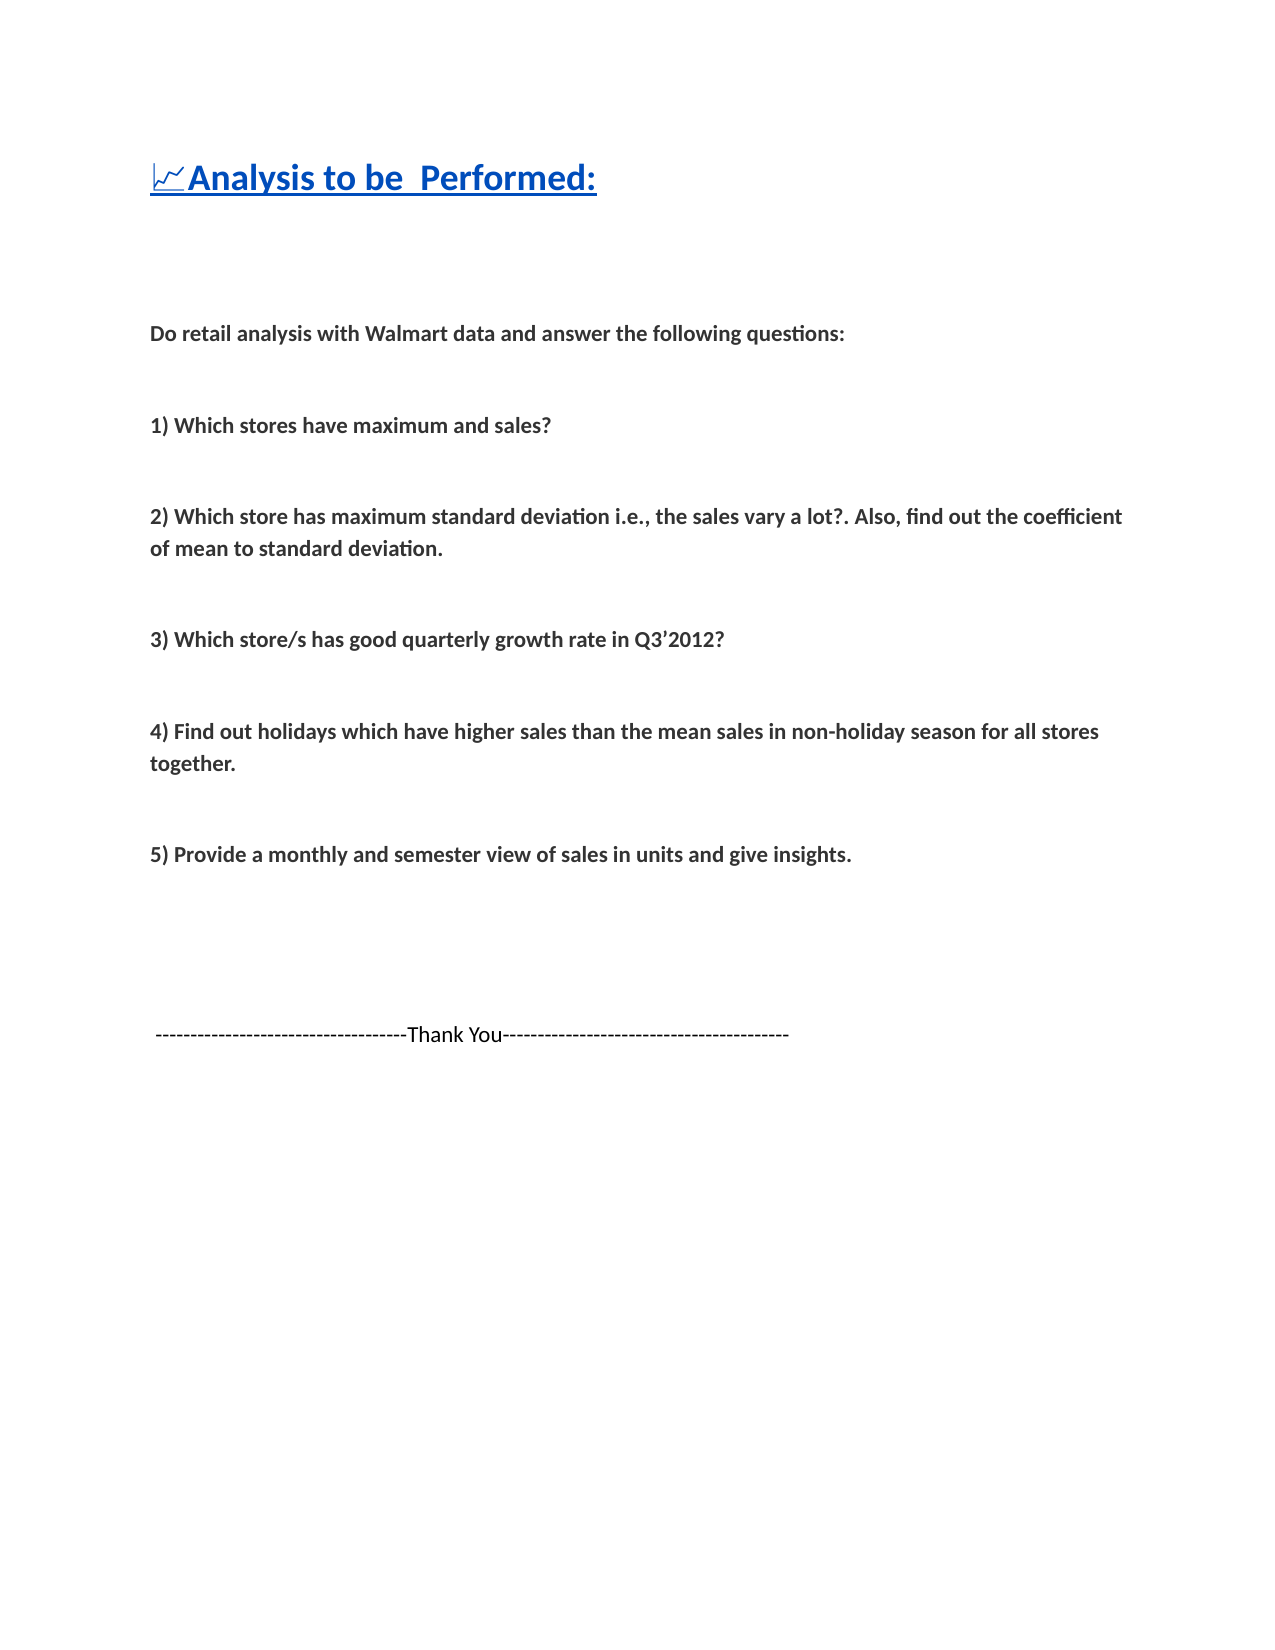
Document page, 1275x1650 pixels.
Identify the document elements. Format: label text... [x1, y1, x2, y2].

text 5) Provide a monthly and semester view of sales in units and give insights. [150, 840, 1125, 868]
text 4) Find out holidays which have higher sales than the mean sales in non-holiday season for all stores together. [150, 717, 1125, 777]
text 3) Which store/s has good quarterly growth rate in Q3’2012? [150, 626, 1125, 654]
text 1) Which stores have maximum and sales? [150, 411, 1125, 439]
text Do retail analysis with Walmart data and answer the following questions: [150, 319, 1125, 347]
text ------------------------------------Thank You----------------------------------------- [150, 1020, 1125, 1048]
text 📈Analysis to be Performed: [150, 150, 1125, 201]
text 2) Which store has maximum standard deviation i.e., the sales vary a lot?. Also, find out the coefficient of mean to standard deviation. [150, 502, 1125, 562]
